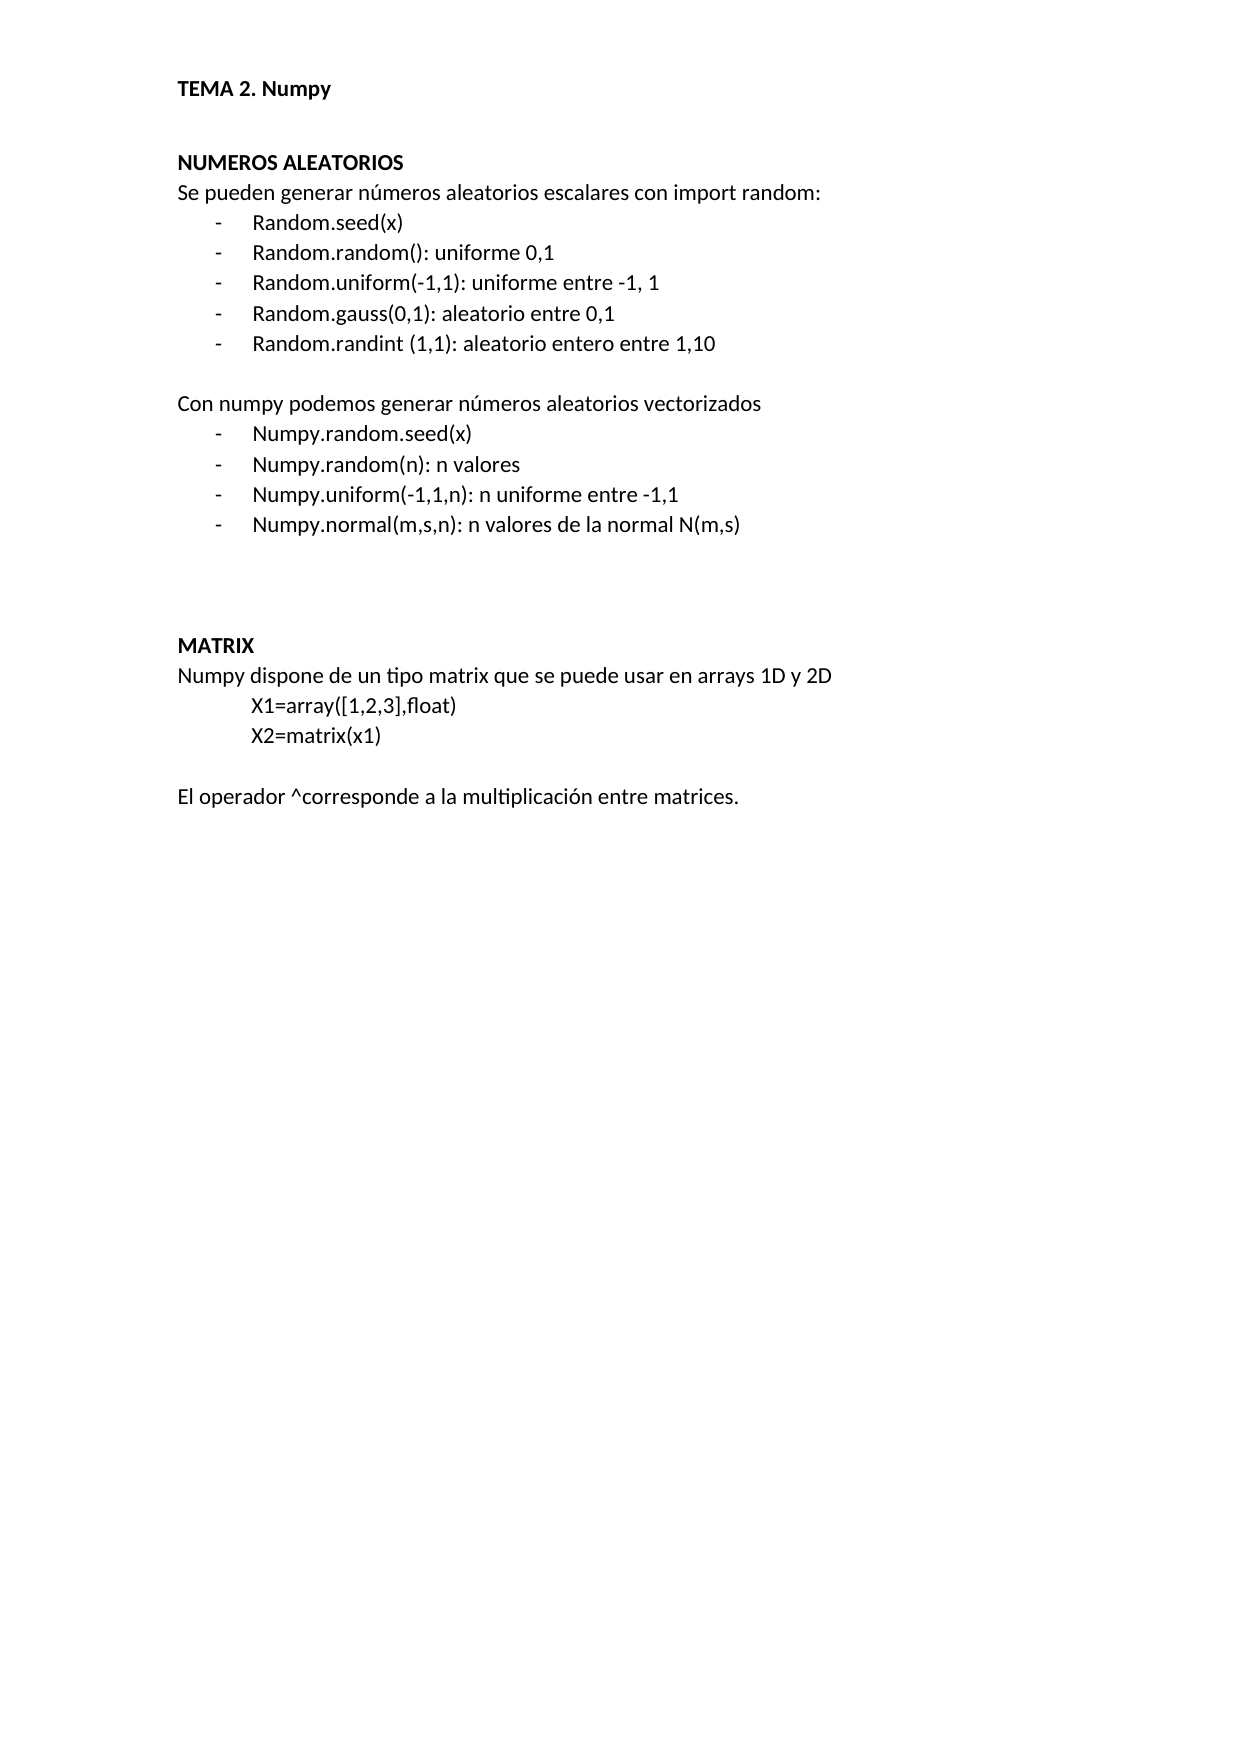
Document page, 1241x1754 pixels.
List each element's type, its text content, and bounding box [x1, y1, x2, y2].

text X1=array([1,2,3],float) [177, 691, 1063, 719]
list Numpy.random(n): n valores [215, 450, 1063, 478]
list Random.gauss(0,1): aleatorio entre 0,1 [215, 299, 1063, 327]
text Con numpy podemos generar números aleatorios vectorizados [177, 389, 1063, 417]
list Random.seed(x) [215, 208, 1063, 236]
text NUMEROS ALEATORIOS [177, 148, 1063, 176]
text El operador ^corresponde a la multiplicación entre matrices. [177, 782, 1063, 810]
list Numpy.uniform(-1,1,n): n uniforme entre -1,1 [215, 480, 1063, 508]
text Se pueden generar números aleatorios escalares con import random: [177, 178, 1063, 206]
list Random.random(): uniforme 0,1 [215, 238, 1063, 266]
list Random.randint (1,1): aleatorio entero entre 1,10 [215, 329, 1063, 357]
text X2=matrix(x1) [177, 722, 1063, 749]
text Numpy dispone de un tipo matrix que se puede usar en arrays 1D y 2D [177, 661, 1063, 689]
list Numpy.random.seed(x) [215, 419, 1063, 447]
list Numpy.normal(m,s,n): n valores de la normal N(m,s) [215, 510, 1063, 538]
text MATRIX [177, 631, 1063, 659]
list Random.uniform(-1,1): uniforme entre -1, 1 [215, 268, 1063, 296]
